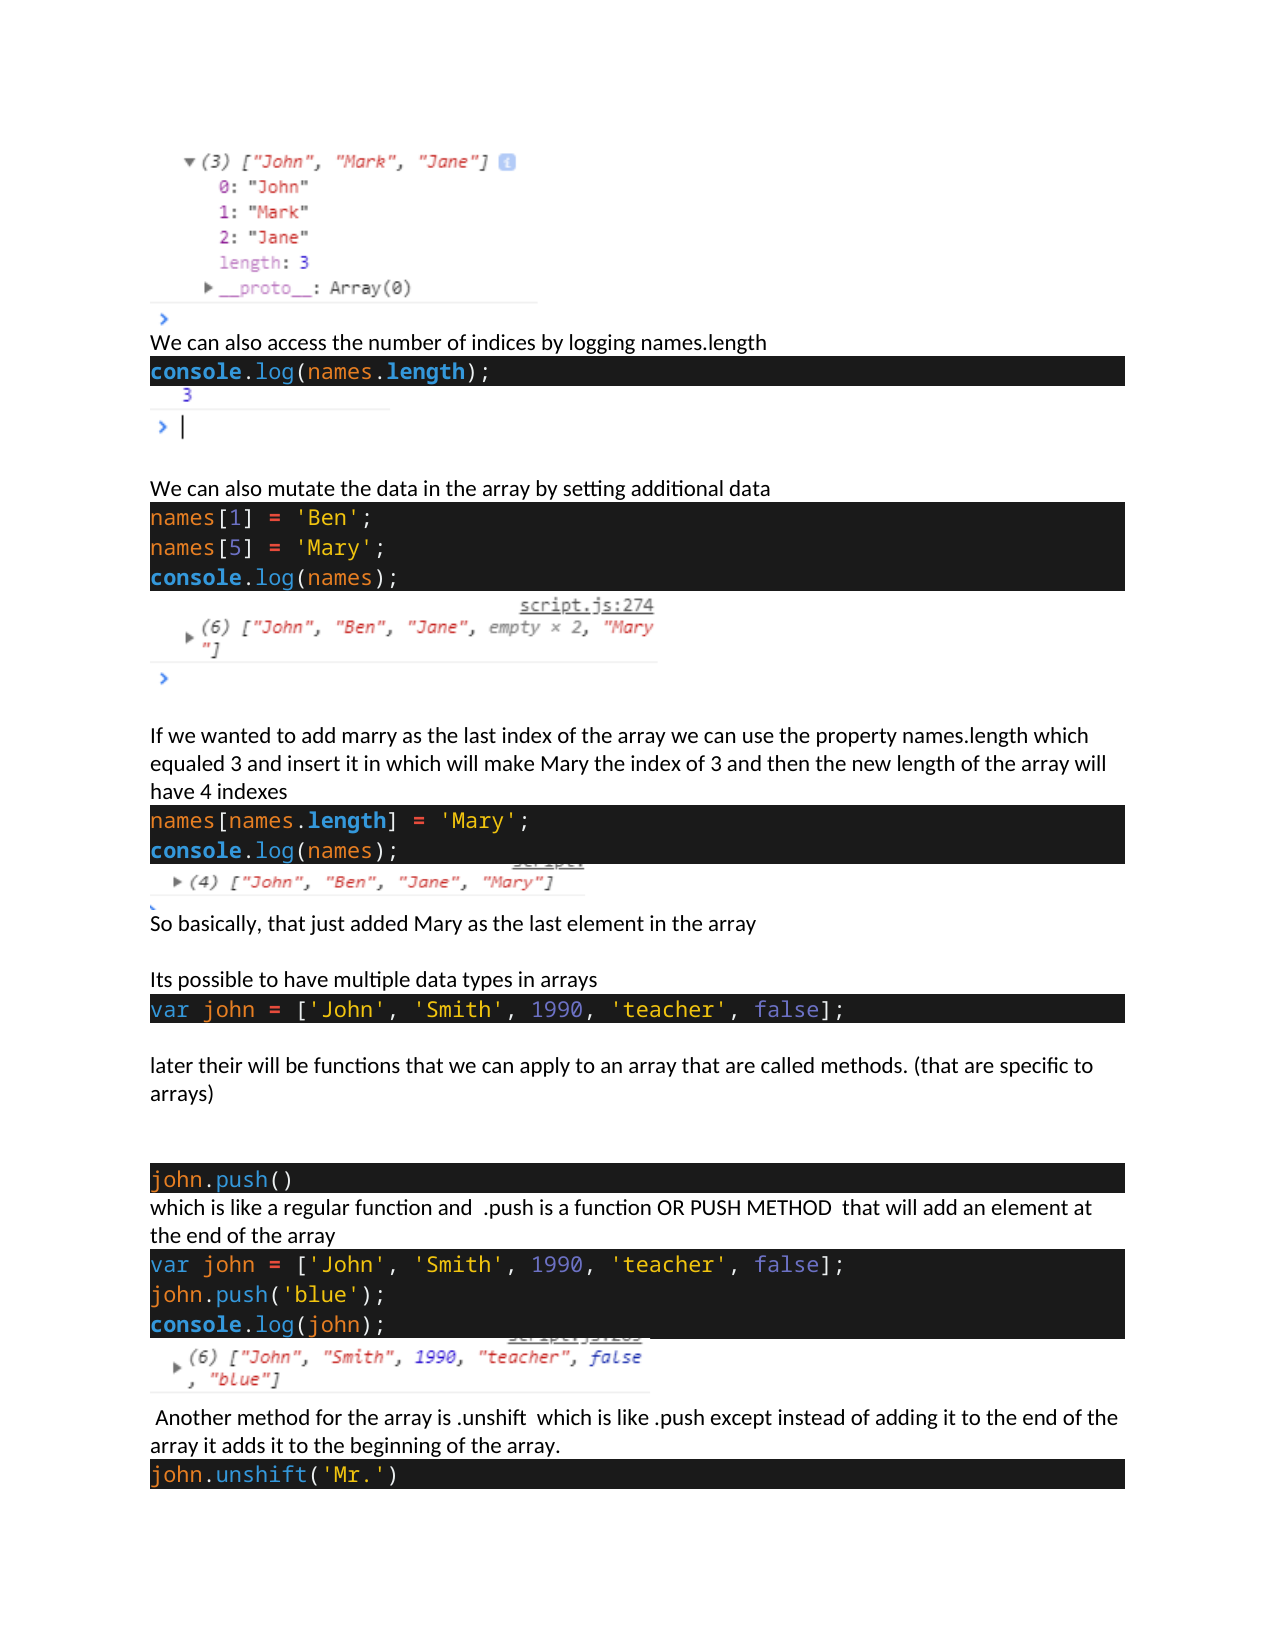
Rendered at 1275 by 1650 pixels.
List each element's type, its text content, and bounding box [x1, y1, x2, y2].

text Its possible to have multiple data types in arrays [150, 966, 1125, 994]
picture [150, 386, 390, 446]
text We can also mutate the data in the array by setting additional data [150, 474, 1125, 502]
text john.push('blue'); [150, 1279, 1125, 1309]
text names[1] = 'Ben'; [150, 502, 1125, 532]
picture [150, 150, 538, 329]
picture [150, 591, 658, 693]
picture [150, 864, 586, 910]
text var john = ['John', 'Smith', 1990, 'teacher', false]; [150, 1249, 1125, 1279]
text So basically, that just added Mary as the last element in the array [150, 909, 1125, 938]
text names[5] = 'Mary'; [150, 532, 1125, 562]
text which is like a regular function and .push is a function OR PUSH METHOD that will add an element at the end of the array [150, 1193, 1125, 1249]
text john.unshift('Mr.') [150, 1459, 1125, 1489]
text If we wanted to add marry as the last index of the array we can use the property names.length which equaled 3 and insert it in which will make Mary the index of 3 and then the new length of the array will have 4 indexes [150, 721, 1125, 805]
text var john = ['John', 'Smith', 1990, 'teacher', false]; [150, 994, 1125, 1023]
text console.log(names.length); [150, 356, 1125, 386]
picture [150, 1338, 650, 1403]
text Another method for the array is .unshift which is like .push except instead of adding it to the end of the array it adds it to the beginning of the array. [150, 1403, 1125, 1459]
text console.log(names); [150, 562, 1125, 591]
text console.log(names); [150, 835, 1125, 864]
text console.log(john); [150, 1309, 1125, 1339]
text john.push() [150, 1163, 1125, 1193]
text later their will be functions that we can apply to an array that are called methods. (that are specific to arrays) [150, 1051, 1125, 1107]
text names[names.length] = 'Mary'; [150, 805, 1125, 835]
text We can also access the number of indices by logging names.length [150, 328, 1125, 356]
